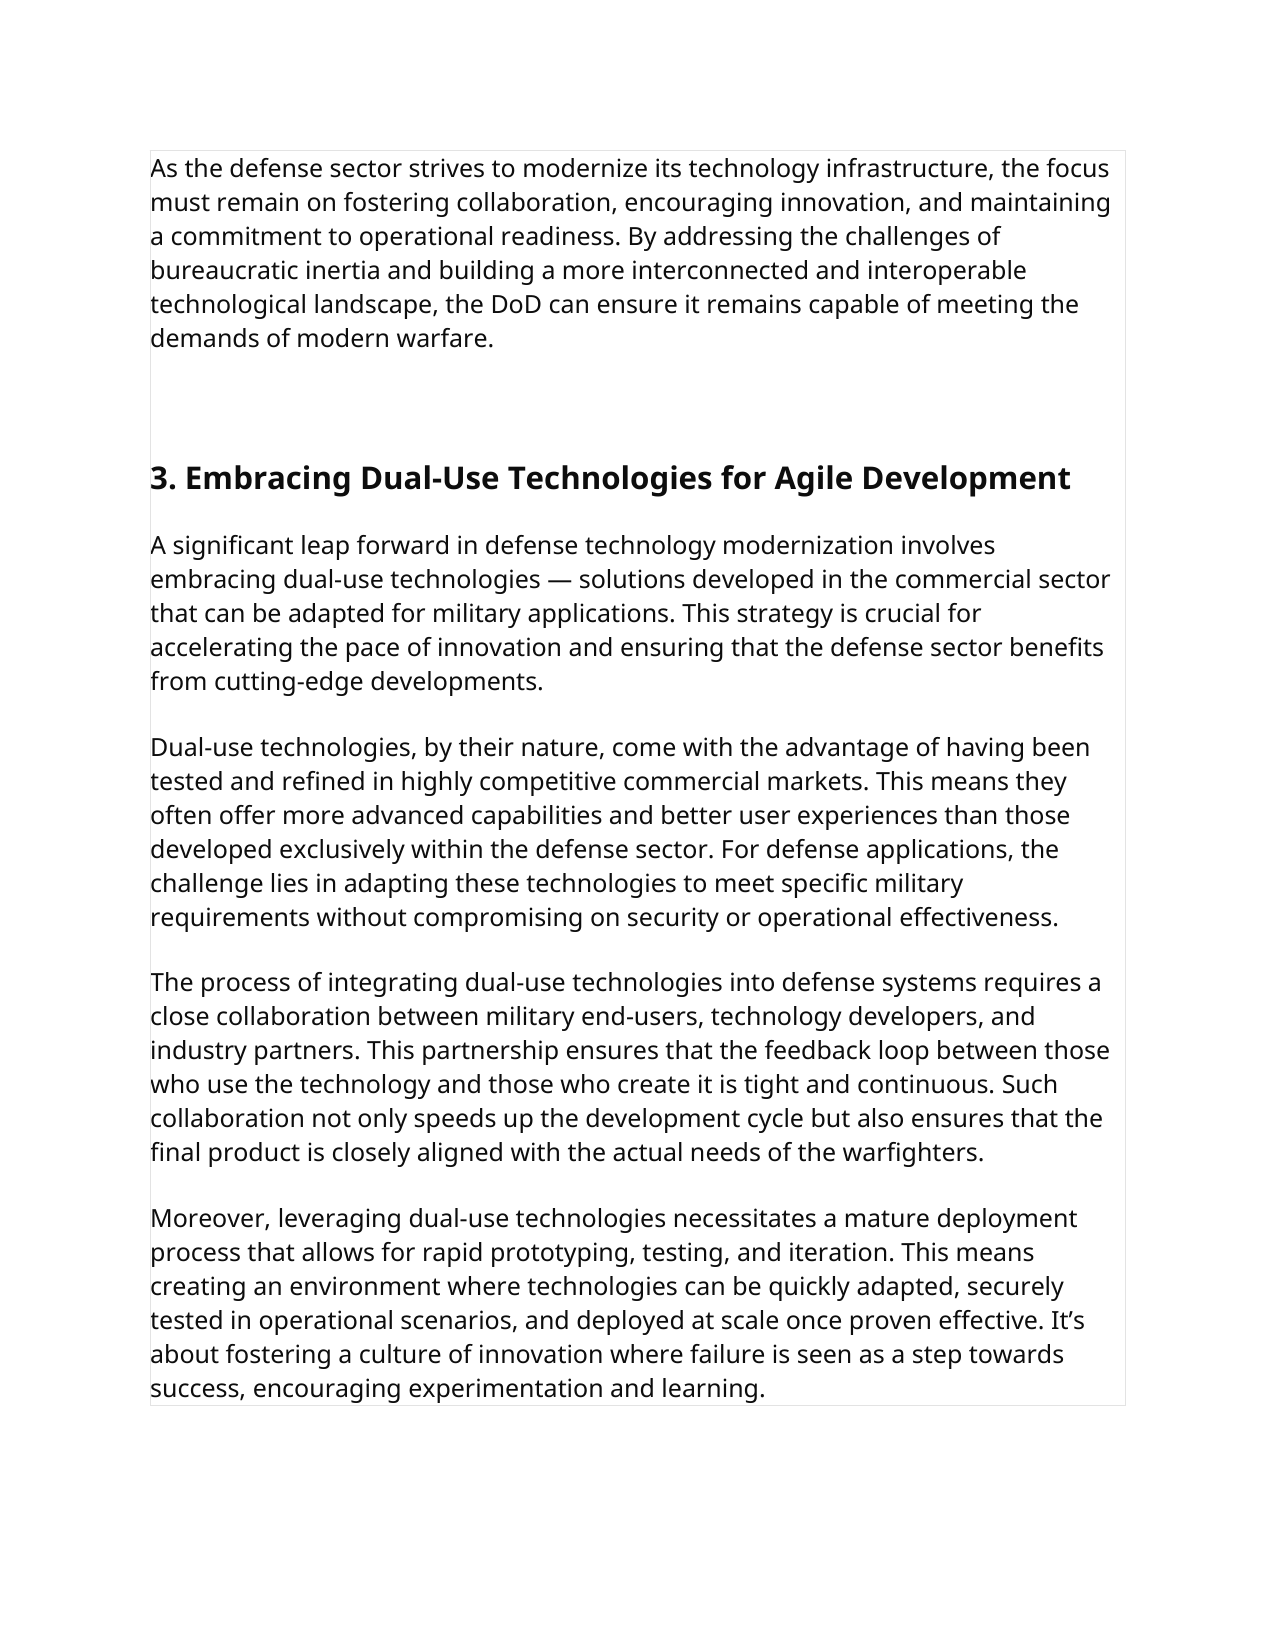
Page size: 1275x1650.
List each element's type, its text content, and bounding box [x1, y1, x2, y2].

text 3. Embracing Dual-Use Technologies for Agile Development [151, 455, 1125, 498]
text A significant leap forward in defense technology modernization involves embracing dual-use technologies — solutions developed in the commercial sector that can be adapted for military applications. This strategy is crucial for accelerating the pace of innovation and ensuring that the defense sector benefits from cutting-edge developments. [151, 527, 1125, 698]
text Dual-use technologies, by their nature, come with the advantage of having been tested and refined in highly competitive commercial markets. This means they often offer more advanced capabilities and better user experiences than those developed exclusively within the defense sector. For defense applications, the challenge lies in adapting these technologies to meet specific military requirements without compromising on security or operational effectiveness. [151, 729, 1125, 933]
text The process of integrating dual-use technologies into defense systems requires a close collaboration between military end-users, technology developers, and industry partners. This partnership ensures that the feedback loop between those who use the technology and those who create it is tight and continuous. Such collaboration not only speeds up the development cycle but also ensures that the final product is closely aligned with the actual needs of the warfighters. [151, 964, 1125, 1169]
text As the defense sector strives to modernize its technology infrastructure, the focus must remain on fostering collaboration, encouraging innovation, and maintaining a commitment to operational readiness. By addressing the challenges of bureaucratic inertia and building a more interconnected and interoperable technological landscape, the DoD can ensure it remains capable of meeting the demands of modern warfare. [151, 151, 1125, 355]
text Moreover, leveraging dual-use technologies necessitates a mature deployment process that allows for rapid prototyping, testing, and iteration. This means creating an environment where technologies can be quickly adapted, securely tested in operational scenarios, and deployed at scale once proven effective. It’s about fostering a culture of innovation where failure is seen as a step towards success, encouraging experimentation and learning. [151, 1200, 1125, 1405]
